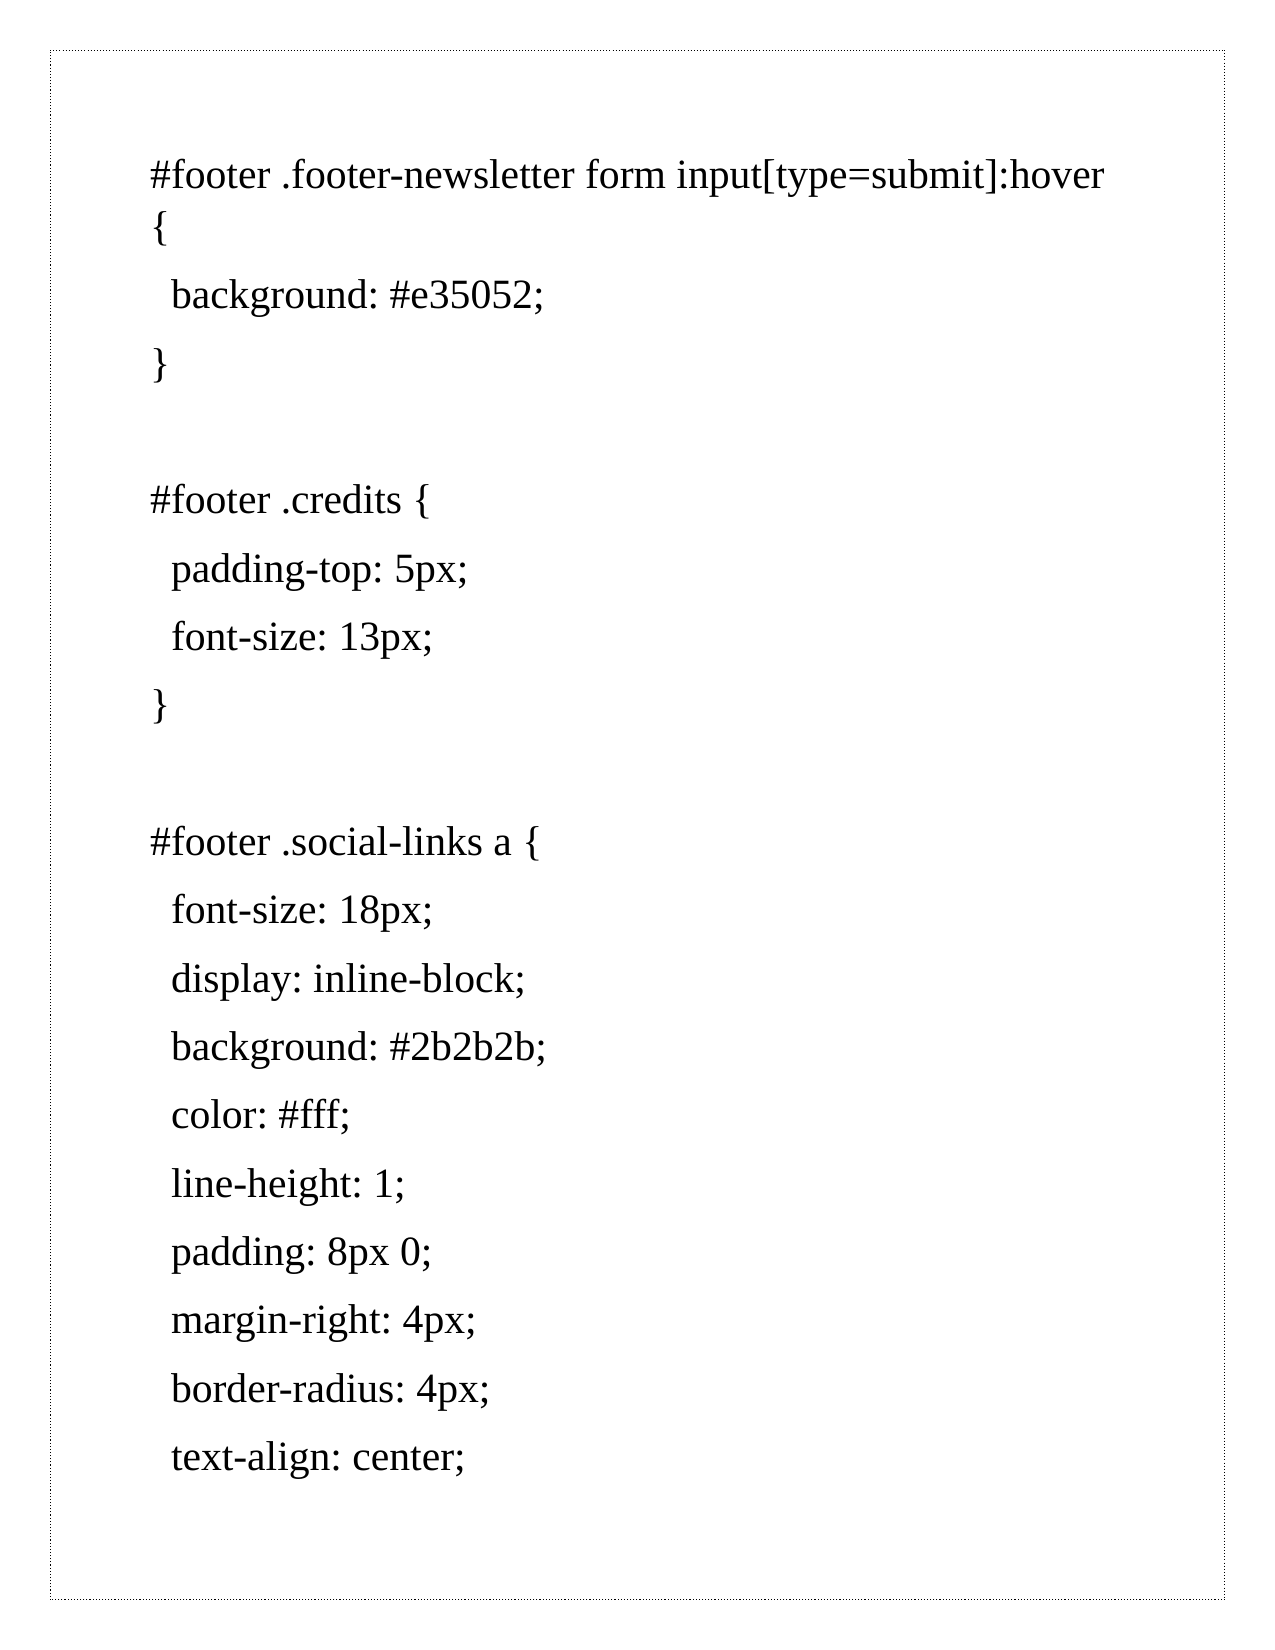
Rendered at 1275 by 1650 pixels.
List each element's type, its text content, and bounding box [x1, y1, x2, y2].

text #footer .footer-newsletter form input[type=submit]:hover { [150, 150, 1125, 249]
text background: #2b2b2b; [150, 1022, 1125, 1069]
text #footer .social-links a { [150, 817, 1125, 864]
text display: inline-block; [150, 953, 1125, 1001]
text font-size: 18px; [150, 885, 1125, 933]
text color: #fff; [150, 1090, 1125, 1138]
text } [150, 338, 1125, 386]
text padding: 8px 0; [150, 1227, 1125, 1274]
text line-height: 1; [150, 1158, 1125, 1206]
text } [150, 680, 1125, 728]
text padding-top: 5px; [150, 543, 1125, 591]
text margin-right: 4px; [150, 1295, 1125, 1343]
text #footer .credits { [150, 475, 1125, 523]
text border-radius: 4px; [150, 1363, 1125, 1411]
text background: #e35052; [150, 270, 1125, 318]
text font-size: 13px; [150, 612, 1125, 659]
text text-align: center; [150, 1432, 1125, 1479]
